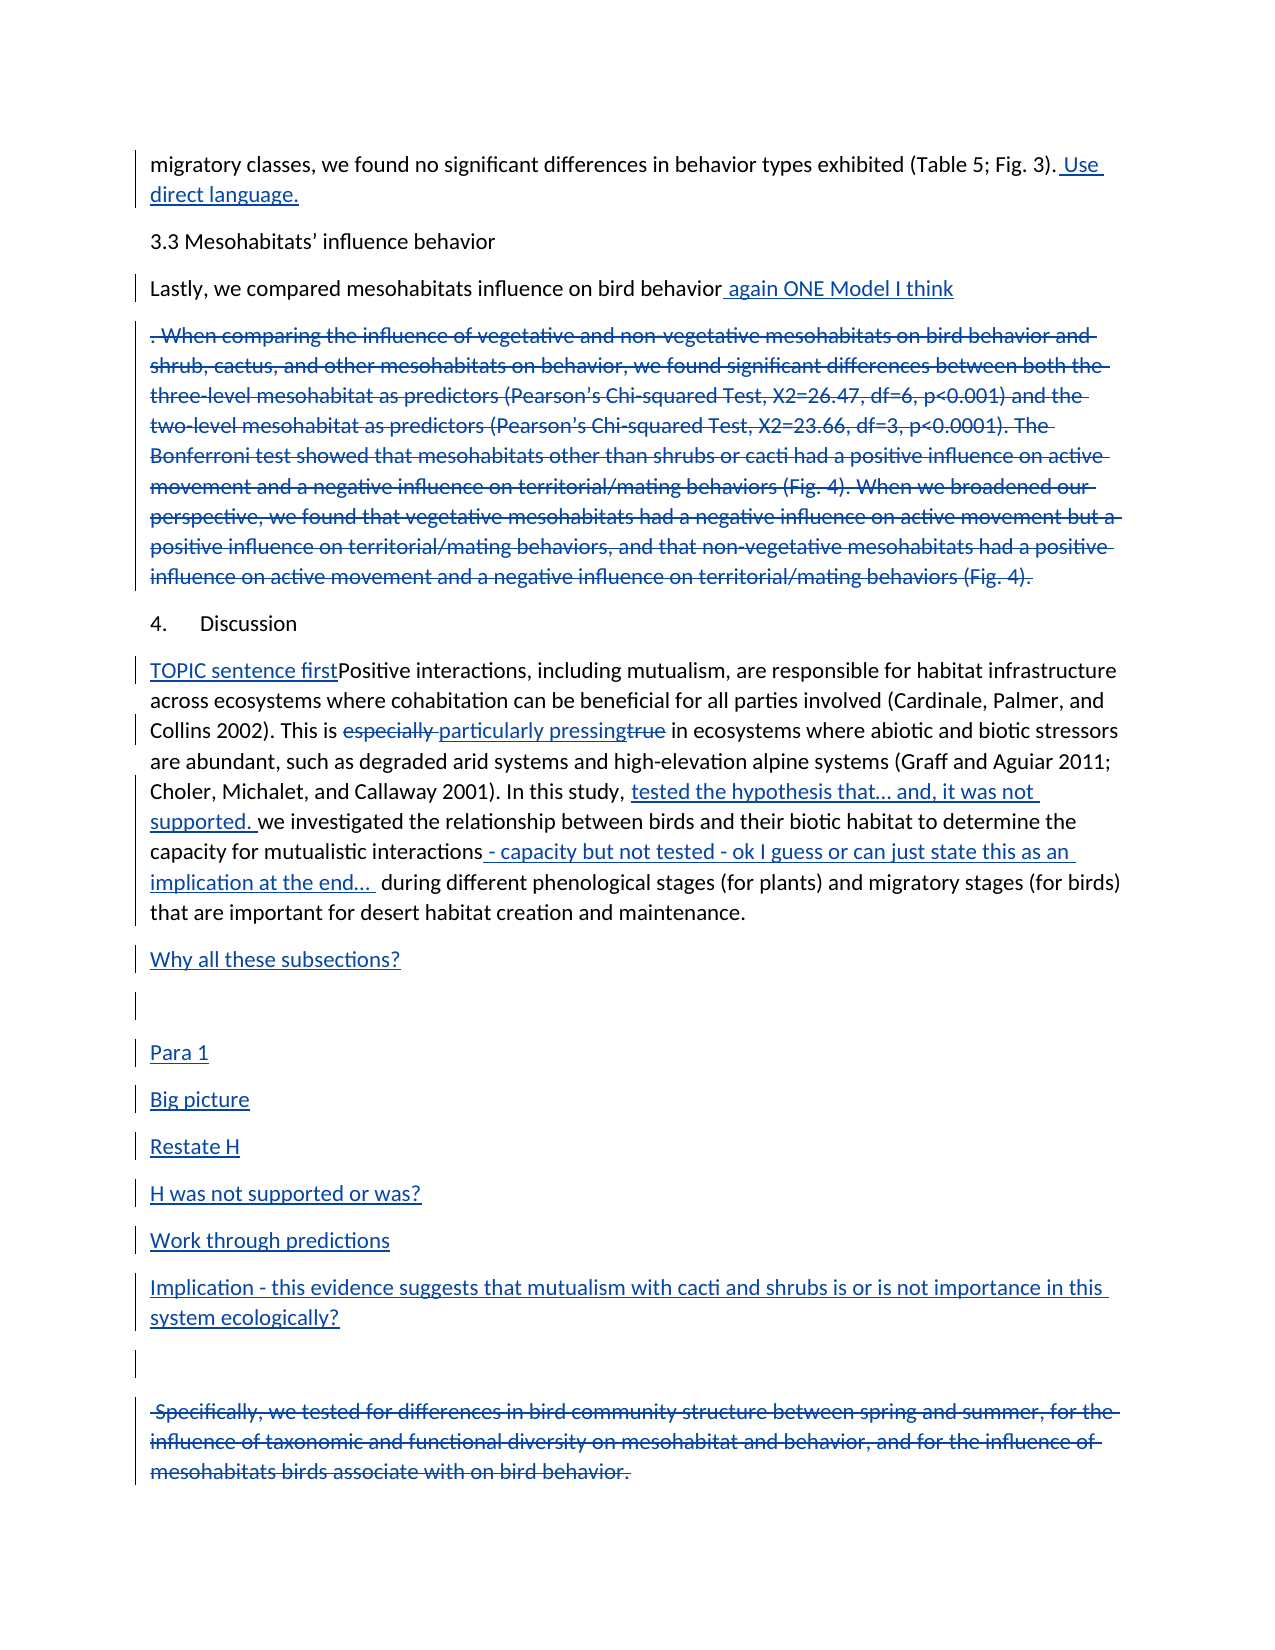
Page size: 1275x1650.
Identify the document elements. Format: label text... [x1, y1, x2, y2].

text Lastly, we compared mesohabitats influence on bird behavior [150, 274, 1125, 302]
text 3.3 Mesohabitats’ influence behavior [150, 227, 1125, 255]
list Discussion [150, 609, 1125, 637]
text Positive interactions, including mutualism, are responsible for habitat infrastructure across ecosystems where cohabitation can be beneficial for all parties involved (Cardinale, Palmer, and Collins 2002). This is in ecosystems where abiotic and biotic stressors are abundant, such as degraded arid systems and high-elevation alpine systems (Graff and Aguiar 2011; Choler, Michalet, and Callaway 2001). In this study, we investigated the relationship between birds and their biotic habitat to determine the capacity for mutualistic interactions during different phenological stages (for plants) and migratory stages (for birds) that are important for desert habitat creation and maintenance. [150, 656, 1125, 926]
